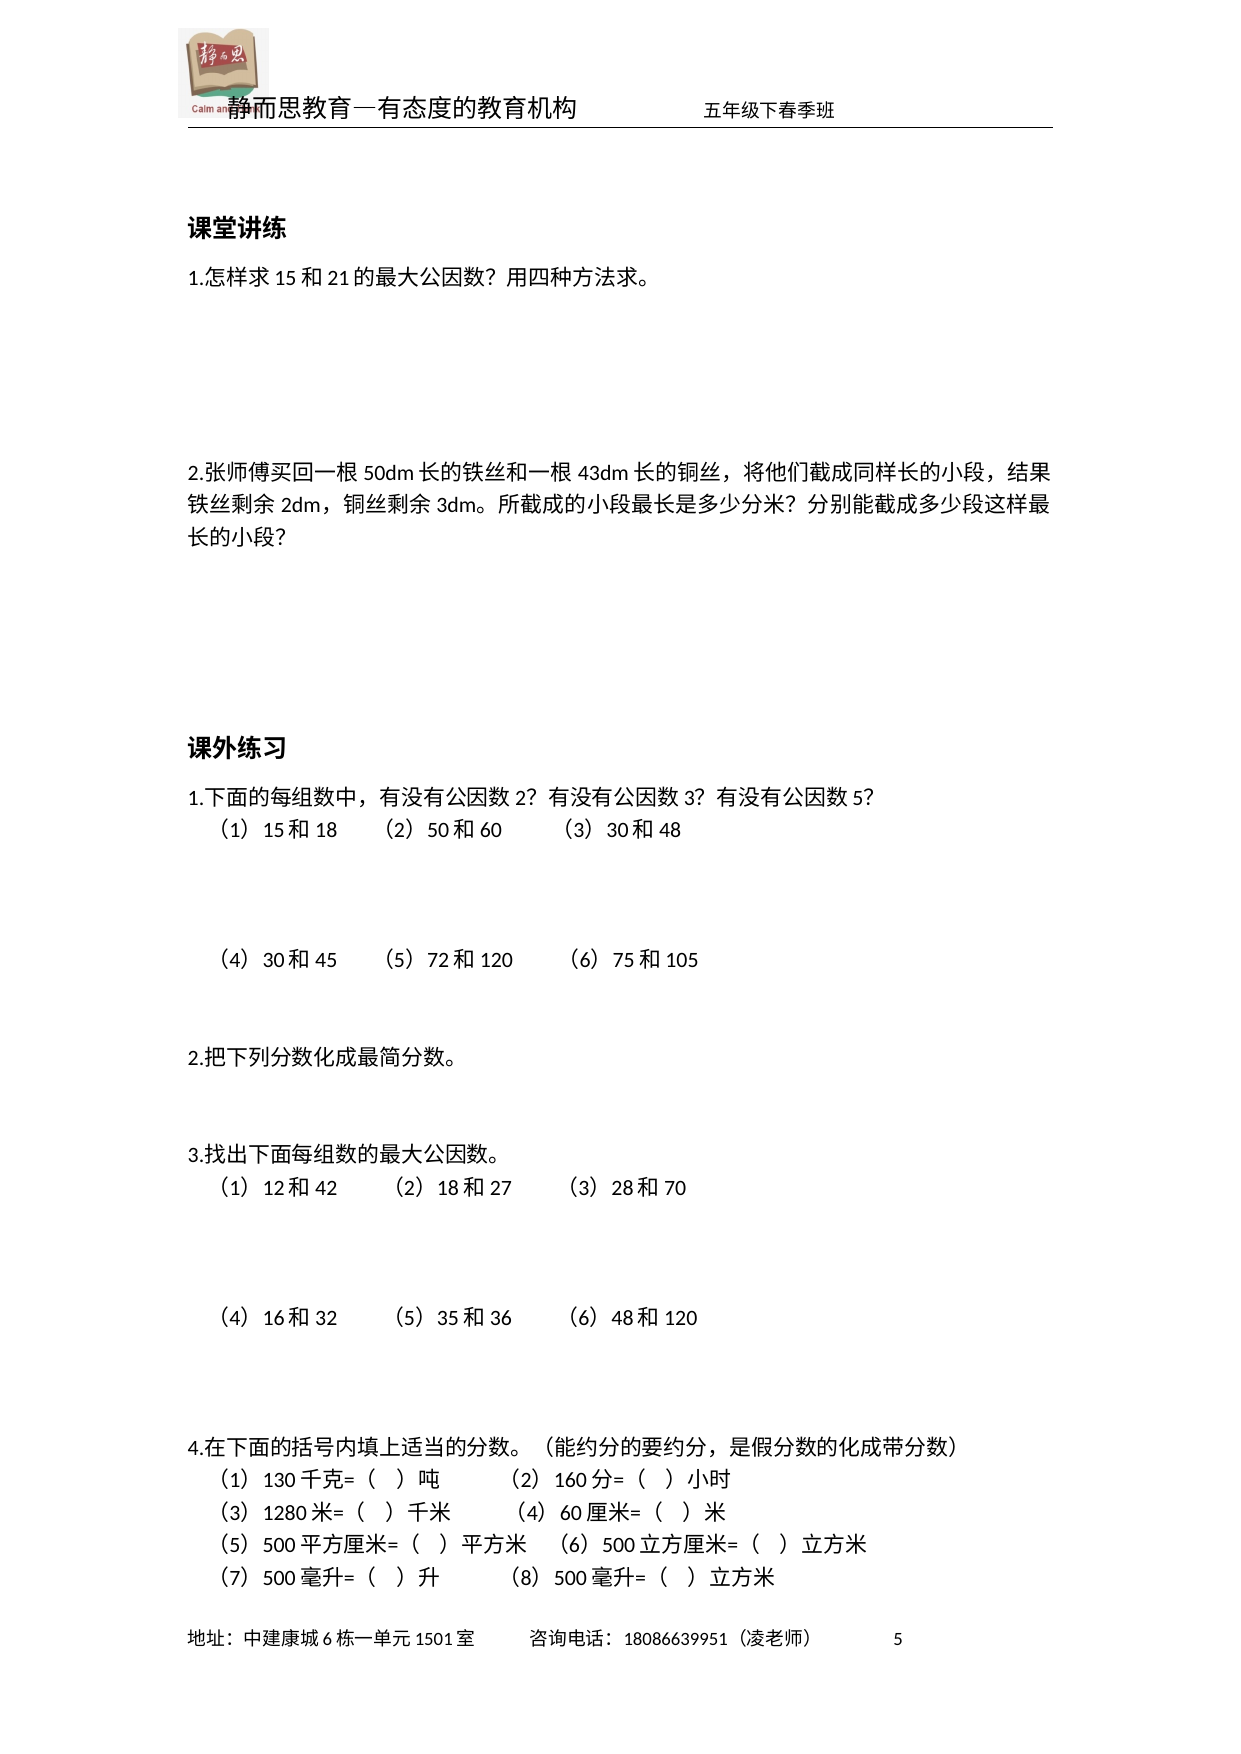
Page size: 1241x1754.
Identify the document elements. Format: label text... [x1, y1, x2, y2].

text 1.怎样求15和21的最大公因数？用四种方法求。 [187, 259, 1053, 292]
text 4.在下面的括号内填上适当的分数。（能约分的要约分，是假分数的化成带分数） [187, 1429, 1053, 1462]
text （4）16和32 （5）35和36 （6）48和120 [187, 1299, 1053, 1332]
text 课外练习 [187, 714, 1053, 779]
text （1）130千克=（ ）吨 （2）160分=（ ）小时 [187, 1462, 1053, 1494]
text （4）30和45 （5）72和120 （6）75和105 [187, 942, 1053, 974]
text 1.下面的每组数中，有没有公因数2？有没有公因数3？有没有公因数5？ [187, 779, 1053, 812]
text （3）1280米=（ ）千米 （4）60厘米=（ ）米 [187, 1494, 1053, 1527]
text （1）15和18 （2）50和60 （3）30和48 [187, 812, 1053, 844]
text 课堂讲练 [187, 194, 1053, 259]
picture [178, 28, 269, 118]
text 3.找出下面每组数的最大公因数。 [187, 1137, 1053, 1169]
text 2.把下列分数化成最简分数。 [187, 1039, 1053, 1072]
text （5）500平方厘米=（ ）平方米 （6）500立方厘米=（ ）立方米 [187, 1527, 1053, 1559]
text 2.张师傅买回一根50dm长的铁丝和一根43dm长的铜丝，将他们截成同样长的小段，结果铁丝剩余2dm，铜丝剩余3dm。所截成的小段最长是多少分米？分别能截成多少段这样最长的小段？ [187, 454, 1053, 552]
picture [262, 105, 266, 118]
text （7）500毫升=（ ）升 （8）500毫升=（ ）立方米 [187, 1559, 1053, 1592]
text （1）12和42 （2）18和27 （3）28和70 [187, 1169, 1053, 1202]
